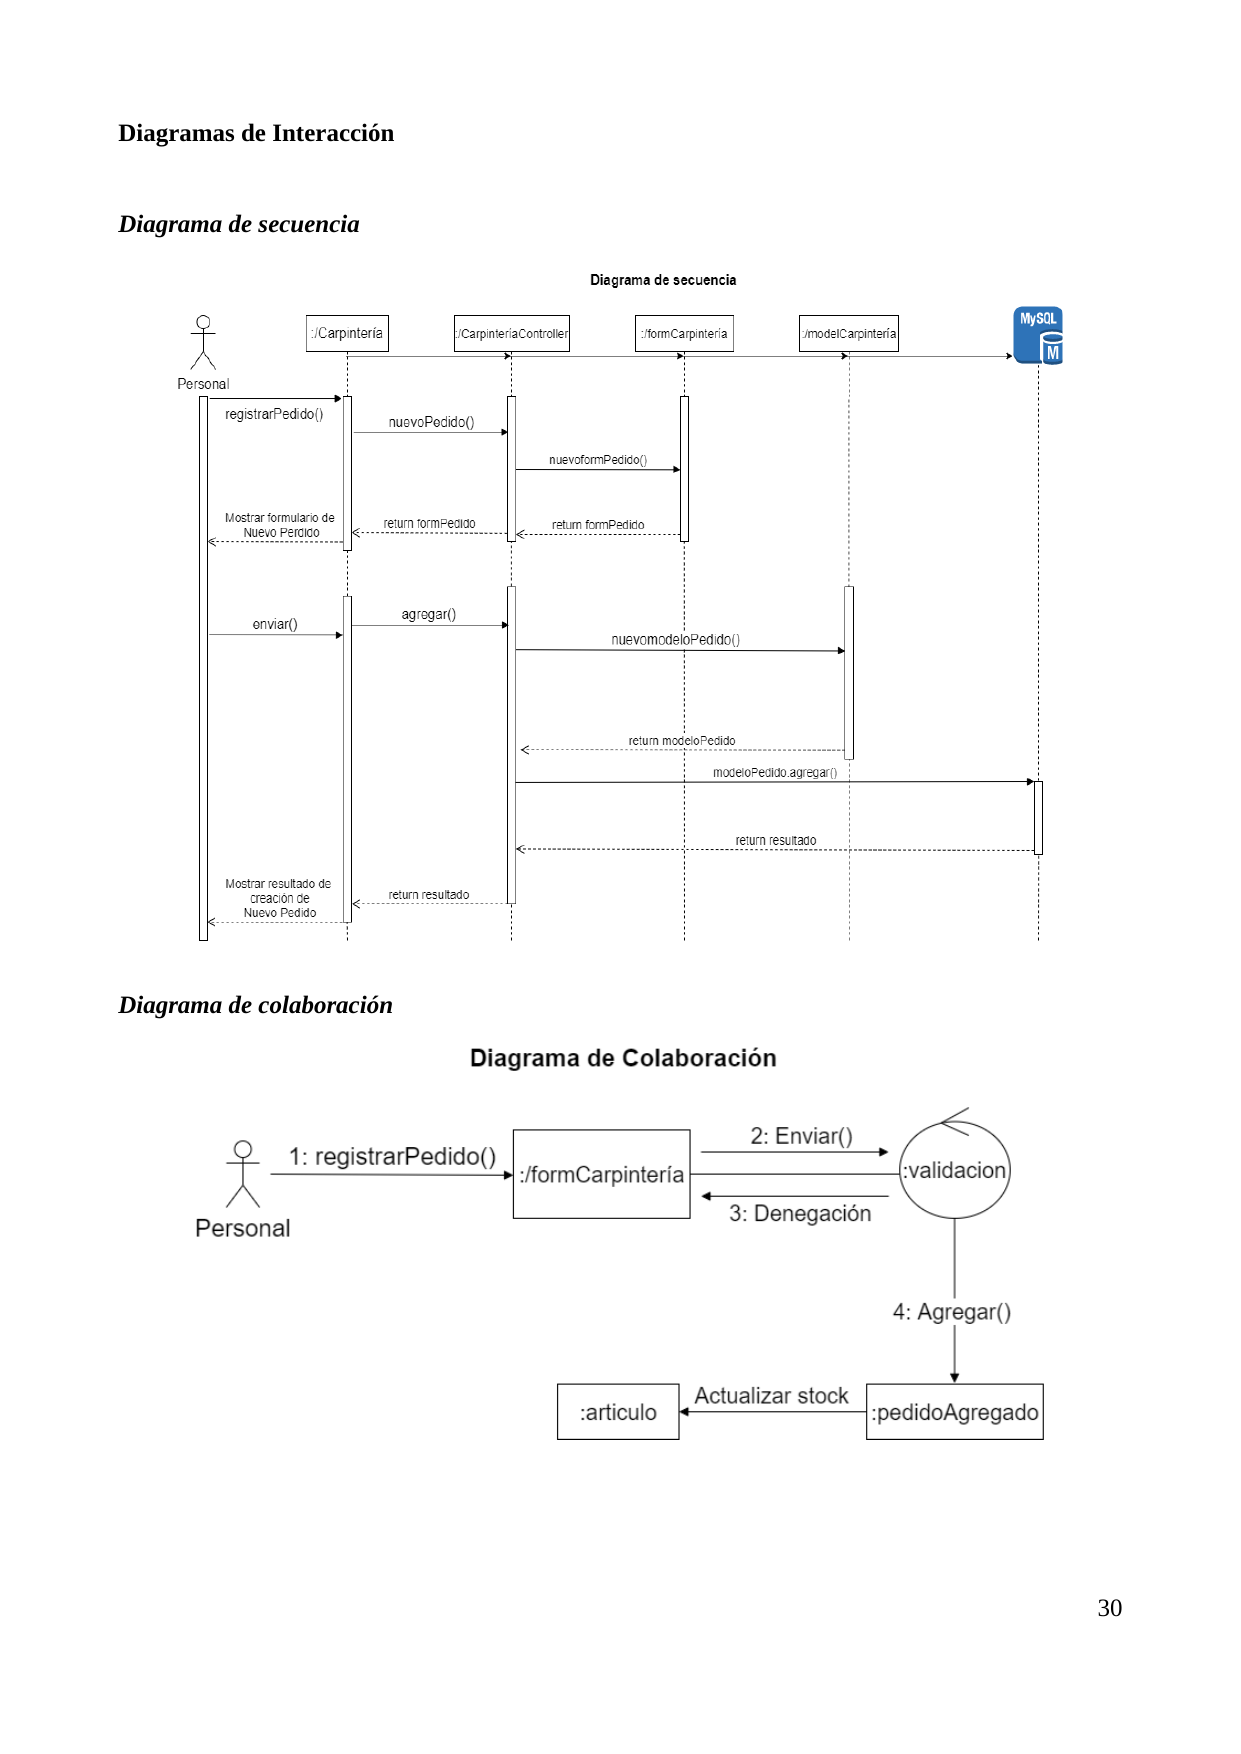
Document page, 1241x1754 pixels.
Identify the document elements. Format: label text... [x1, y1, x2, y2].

subtitle Diagramas de Interacción [118, 118, 1122, 147]
picture [177, 260, 1063, 942]
subtitle Diagrama de secuencia [118, 209, 1122, 238]
picture [195, 1041, 1045, 1440]
subtitle Diagrama de colaboración [118, 990, 1122, 1018]
